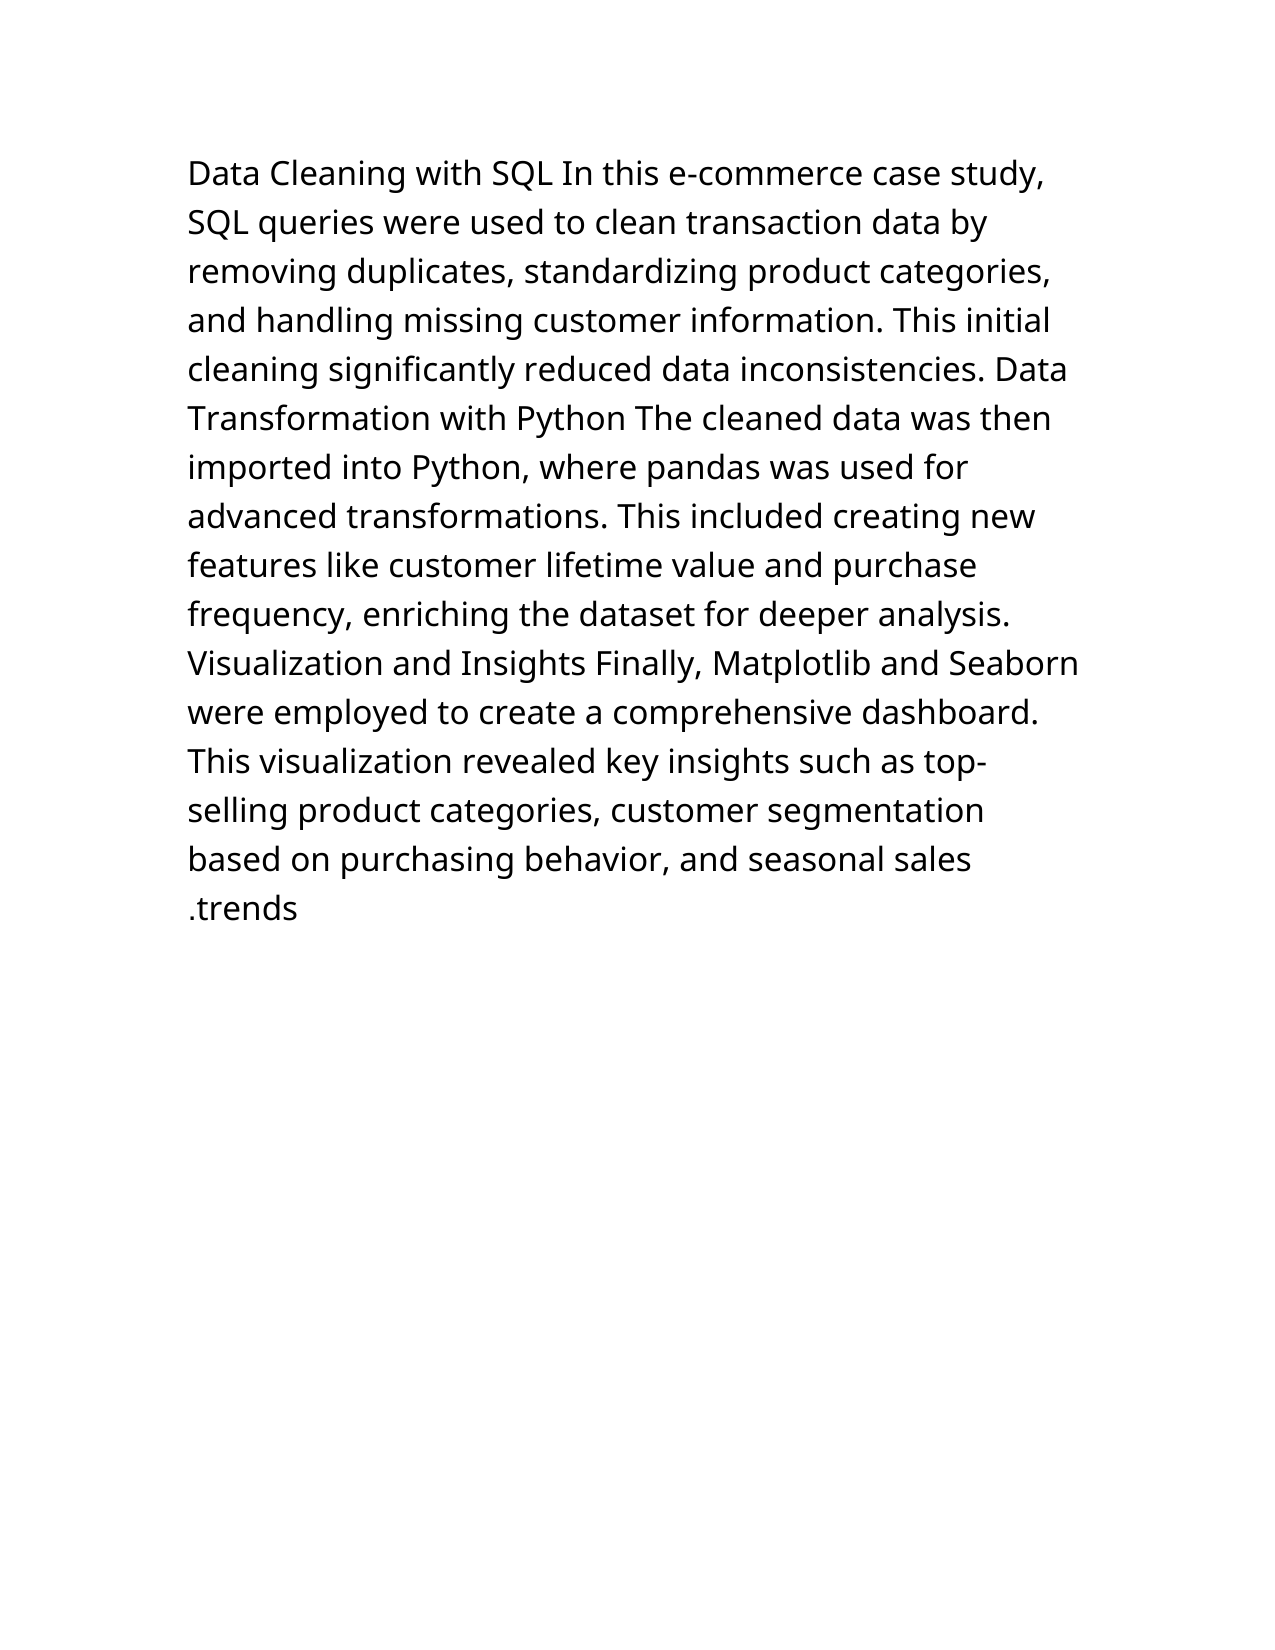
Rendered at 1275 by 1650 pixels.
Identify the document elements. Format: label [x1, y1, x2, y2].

text [187, 150, 1087, 930]
